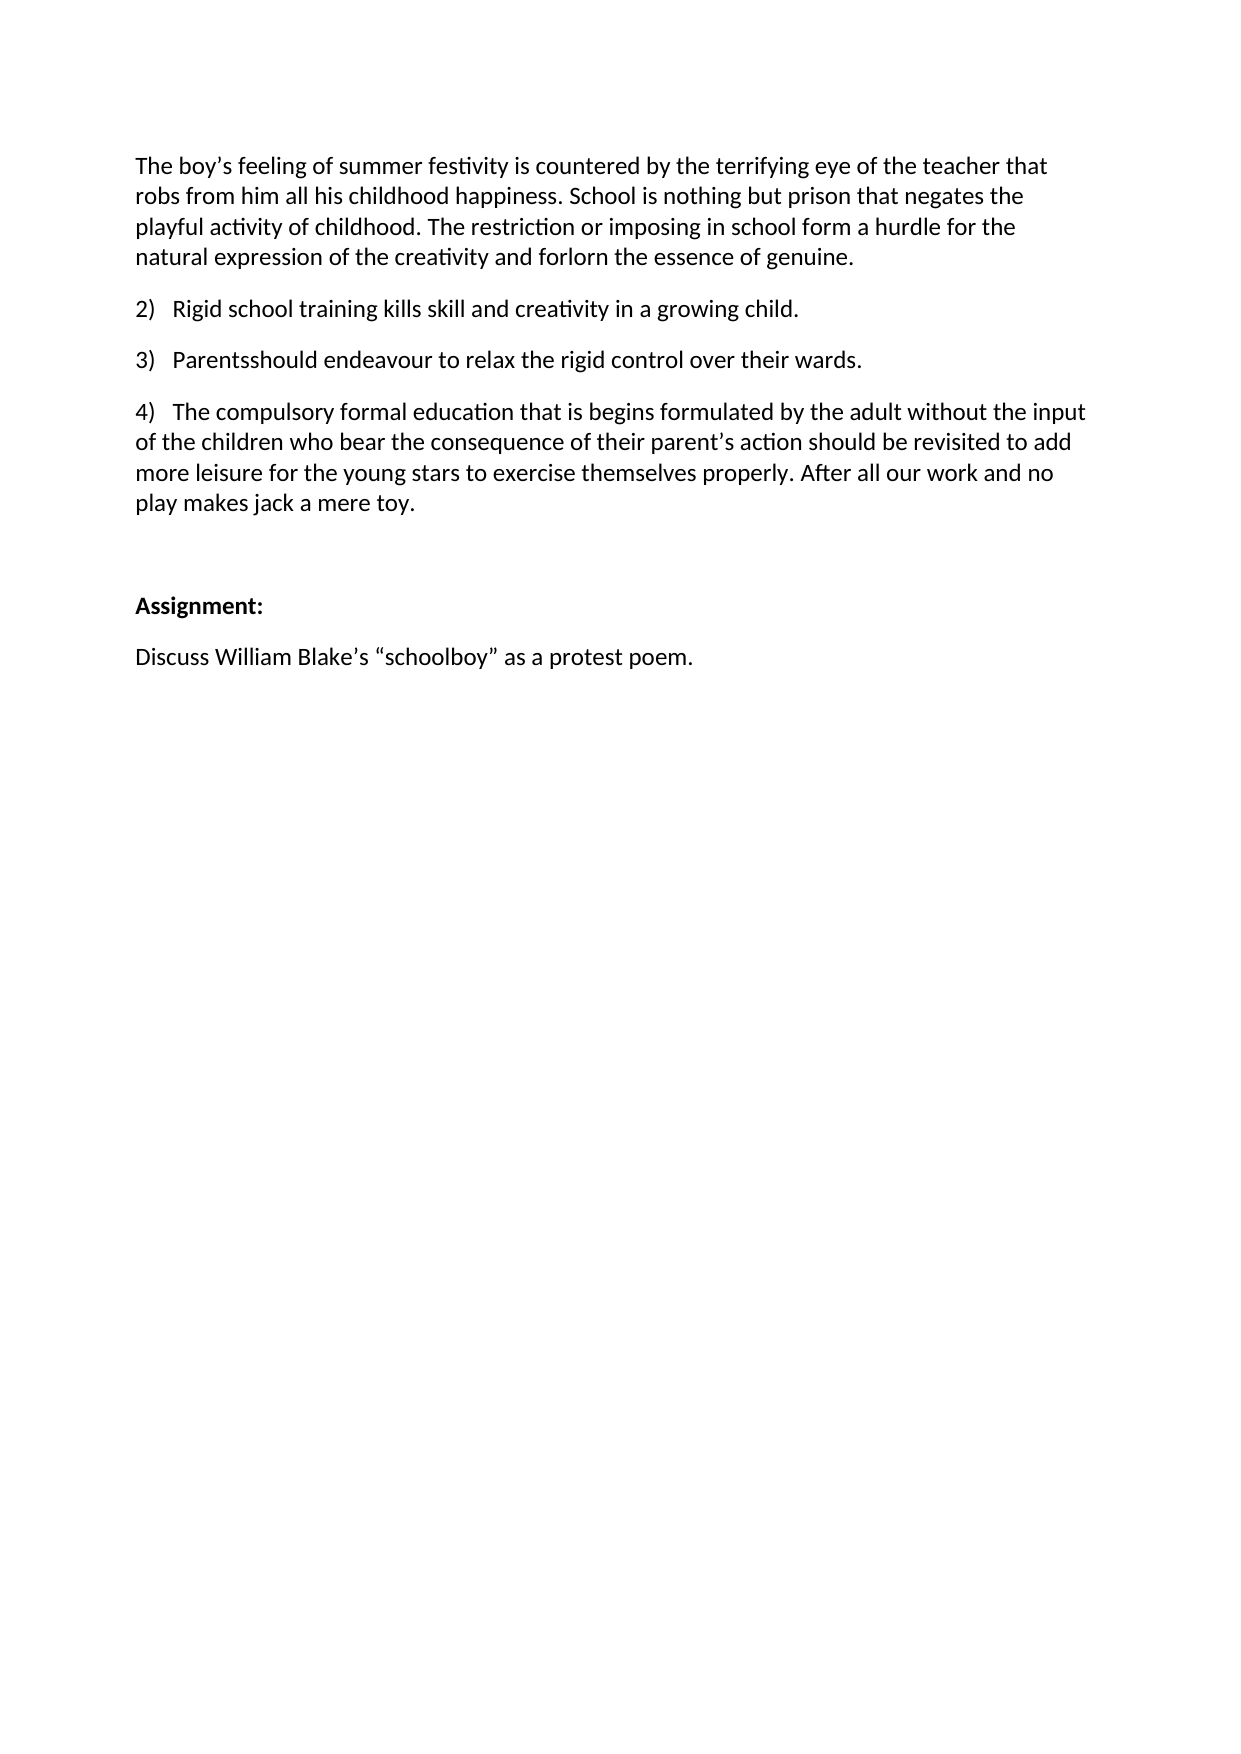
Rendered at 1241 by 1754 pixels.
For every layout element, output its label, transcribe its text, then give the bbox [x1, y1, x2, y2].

text Assignment: [135, 590, 1090, 620]
text The boy’s feeling of summer festivity is countered by the terrifying eye of the teacher that robs from him all his childhood happiness. School is nothing but prison that negates the playful activity of childhood. The restriction or imposing in school form a hurdle for the natural expression of the creativity and forlorn the essence of genuine. [135, 150, 1090, 272]
text 3) Parentsshould endeavour to relax the rigid control over their wards. [135, 344, 1090, 375]
text Discuss William Blake’s “schoolboy” as a protest poem. [135, 641, 1090, 672]
text 4) The compulsory formal education that is begins formulated by the adult without the input of the children who bear the consequence of their parent’s action should be revisited to add more leisure for the young stars to exercise themselves properly. After all our work and no play makes jack a mere toy. [135, 396, 1090, 518]
text 2) Rigid school training kills skill and creativity in a growing child. [135, 293, 1090, 323]
